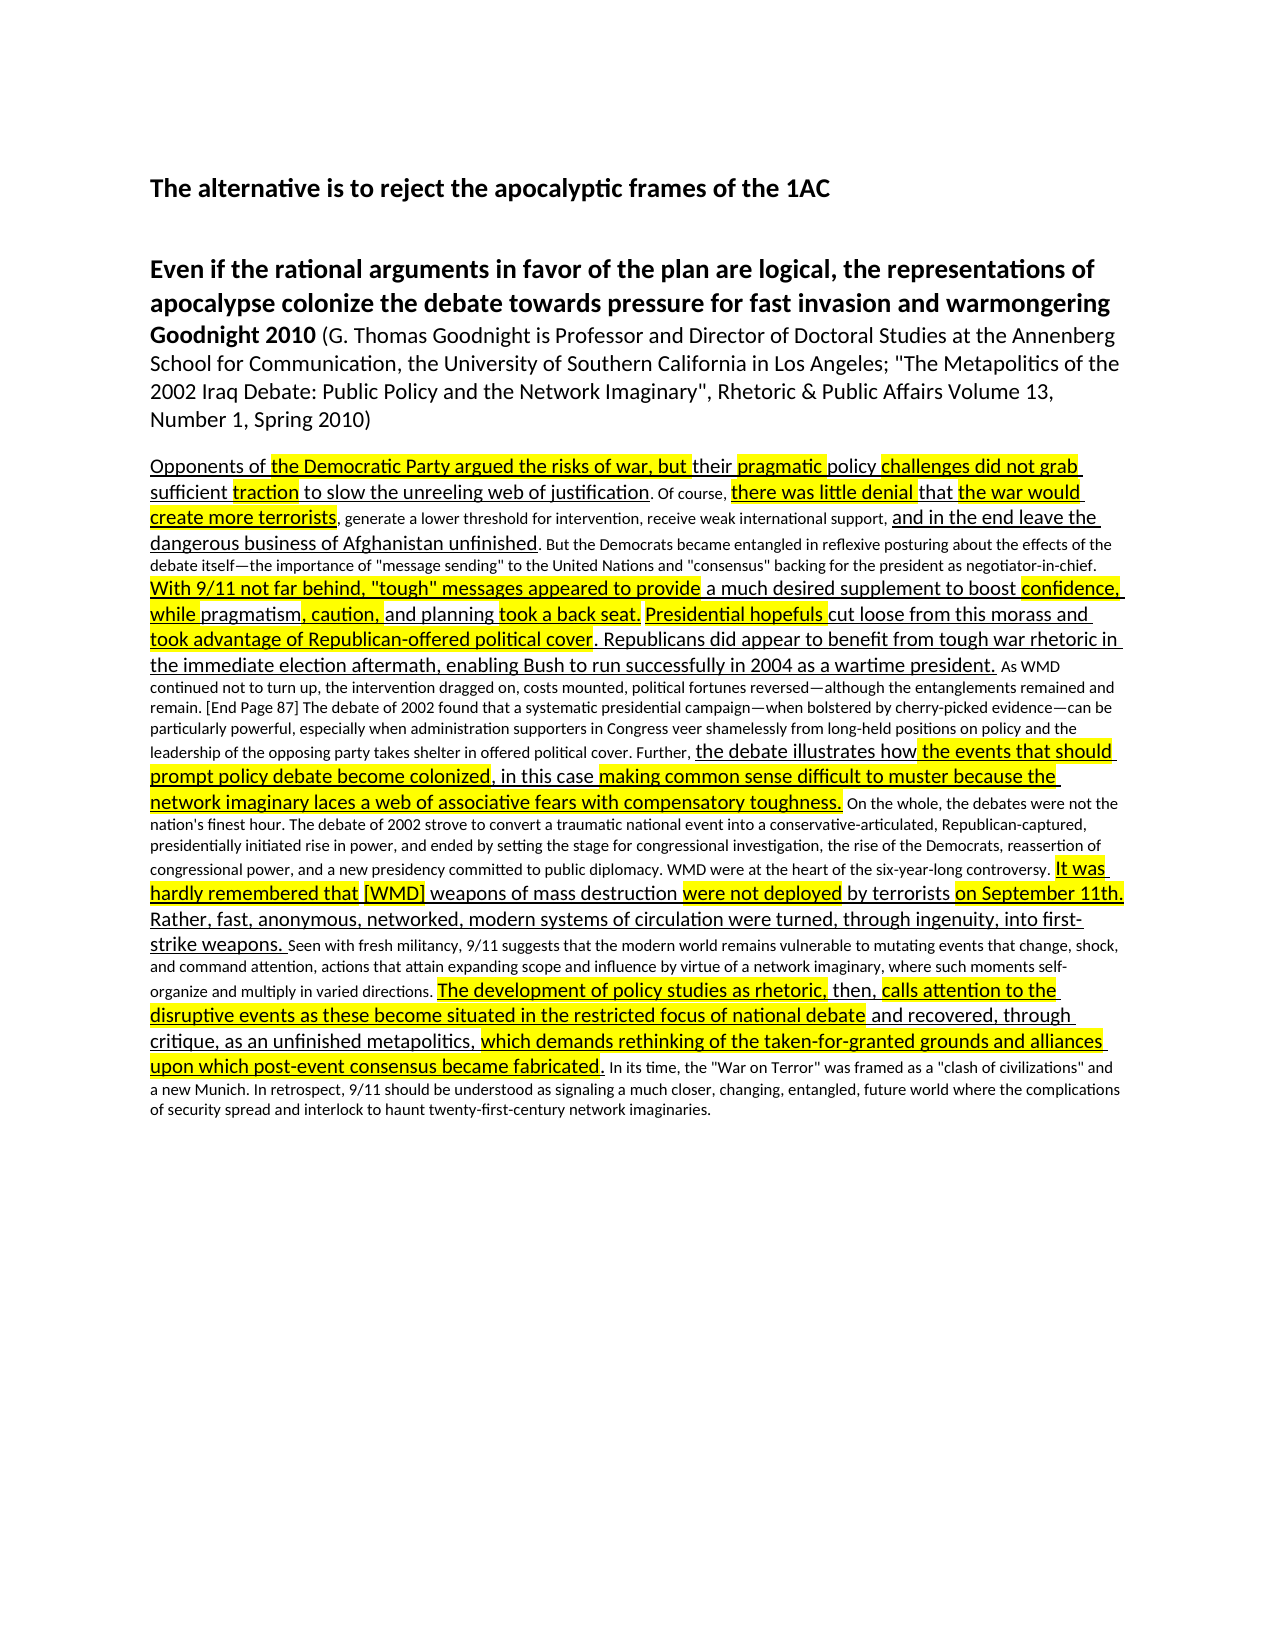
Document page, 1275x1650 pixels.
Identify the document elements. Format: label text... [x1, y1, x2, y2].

text Opponents of the Democratic Party argued the risks of war, but their pragmatic policy challenges did not grab sufficient traction to slow the unreeling web of justification. Of course, there was little denial that the war would create more terrorists, generate a lower threshold for intervention, receive weak international support, and in the end leave the dangerous business of Afghanistan unfinished. But the Democrats became entangled in reflexive posturing about the effects of the debate itself—the importance of "message sending" to the United Nations and "consensus" backing for the president as negotiator-in-chief. With 9/11 not far behind, "tough" messages appeared to provide a much desired supplement to boost confidence, while pragmatism, caution, and planning took a back seat. Presidential hopefuls cut loose from this morass and took advantage of Republican-offered political cover. Republicans did appear to benefit from tough war rhetoric in the immediate election aftermath, enabling Bush to run successfully in 2004 as a wartime president. As WMD continued not to turn up, the intervention dragged on, costs mounted, political fortunes reversed—although the entanglements remained and remain. [End Page 87] The debate of 2002 found that a systematic presidential campaign—when bolstered by cherry-picked evidence—can be particularly powerful, especially when administration supporters in Congress veer shamelessly from long-held positions on policy and the leadership of the opposing party takes shelter in offered political cover. Further, the debate illustrates how the events that should prompt policy debate become colonized, in this case making common sense difficult to muster because the network imaginary laces a web of associative fears with compensatory toughness. On the whole, the debates were not the nation's finest hour. The debate of 2002 strove to convert a traumatic national event into a conservative-articulated, Republican-captured, presidentially initiated rise in power, and ended by setting the stage for congressional investigation, the rise of the Democrats, reassertion of congressional power, and a new presidency committed to public diplomacy. WMD were at the heart of the six-year-long controversy. It was hardly remembered that [WMD] weapons of mass destruction were not deployed by terrorists on September 11th. Rather, fast, anonymous, networked, modern systems of circulation were turned, through ingenuity, into first-strike weapons. Seen with fresh militancy, 9/11 suggests that the modern world remains vulnerable to mutating events that change, shock, and command attention, actions that attain expanding scope and influence by virtue of a network imaginary, where such moments self-organize and multiply in varied directions. The development of policy studies as rhetoric, then, calls attention to the disruptive events as these become situated in the restricted focus of national debate and recovered, through critique, as an unfinished metapolitics, which demands rethinking of the taken-for-granted grounds and alliances upon which post-event consensus became fabricated. In its time, the "War on Terror" was framed as a "clash of civilizations" and a new Munich. In retrospect, 9/11 should be understood as signaling a much closer, changing, entangled, future world where the complications of security spread and interlock to haunt twenty-first-century network imaginaries. [150, 599, 1125, 1119]
subtitle Even if the rational arguments in favor of the plan are logical, the representations of apocalypse colonize the debate towards pressure for fast invasion and warmongering [150, 253, 1125, 319]
subtitle The alternative is to reject the apocalyptic frames of the 1AC [150, 171, 1125, 204]
text Goodnight 2010 (G. Thomas Goodnight is Professor and Director of Doctoral Studies at the Annenberg School for Communication, the University of Southern California in Los Angeles; "The Metapolitics of the 2002 Iraq Debate: Public Policy and the Network Imaginary", Rhetoric & Public Affairs Volume 13, Number 1, Spring 2010) [150, 319, 1125, 433]
